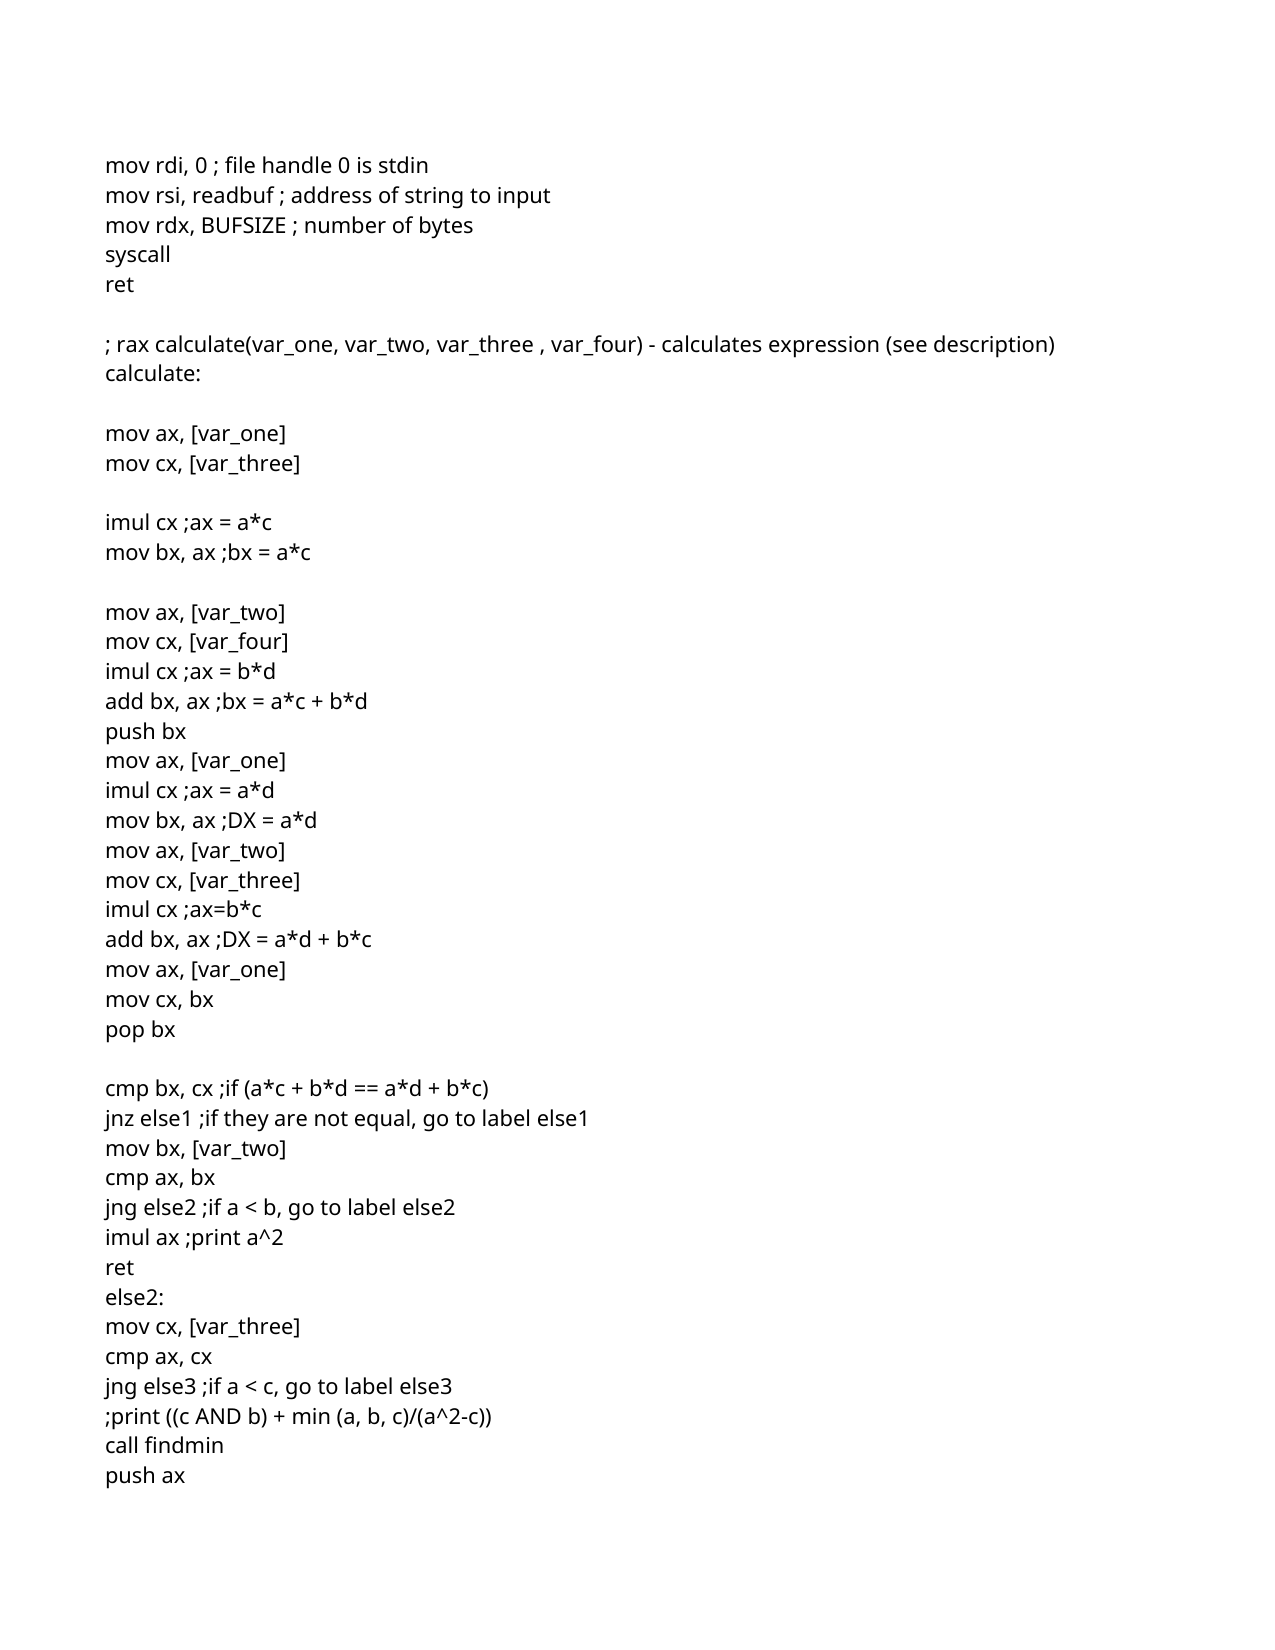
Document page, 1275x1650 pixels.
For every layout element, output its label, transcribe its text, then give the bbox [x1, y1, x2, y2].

text mov cx, [var_three] [105, 864, 1125, 894]
text cmp bx, cx ;if (a*c + b*d == a*d + b*c) [105, 1073, 1125, 1103]
text mov cx, [var_three] [105, 448, 1125, 477]
text jnz else1 ;if they are not equal, go to label else1 [105, 1103, 1125, 1133]
text jng else3 ;if a < c, go to label else3 [105, 1371, 1125, 1401]
text ;print ((c AND b) + min (a, b, c)/(a^2-c)) [105, 1401, 1125, 1431]
text mov ax, [var_one] [105, 745, 1125, 775]
text add bx, ax ;DX = a*d + b*c [105, 924, 1125, 954]
text imul cx ;ax = a*d [105, 775, 1125, 805]
text ; rax calculate(var_one, var_two, var_three , var_four) - calculates expression (see description) [105, 329, 1125, 358]
text mov ax, [var_two] [105, 835, 1125, 864]
text mov ax, [var_one] [105, 954, 1125, 984]
text mov cx, [var_three] [105, 1311, 1125, 1341]
text mov cx, [var_four] [105, 626, 1125, 656]
text imul cx ;ax = a*c [105, 507, 1125, 537]
text mov cx, bx [105, 984, 1125, 1013]
text pop bx [105, 1013, 1125, 1043]
text mov rsi, readbuf ; address of string to input [105, 180, 1125, 209]
text ret [105, 269, 1125, 299]
text syscall [105, 239, 1125, 269]
text imul cx ;ax = b*d [105, 656, 1125, 686]
text imul ax ;print a^2 [105, 1222, 1125, 1252]
text push bx [105, 716, 1125, 745]
text imul cx ;ax=b*c [105, 894, 1125, 924]
text ret [105, 1252, 1125, 1282]
text push ax [105, 1460, 1125, 1490]
text mov bx, ax ;bx = a*c [105, 537, 1125, 567]
text mov rdx, BUFSIZE ; number of bytes [105, 209, 1125, 239]
text jng else2 ;if a < b, go to label else2 [105, 1192, 1125, 1222]
text else2: [105, 1282, 1125, 1311]
text mov bx, [var_two] [105, 1133, 1125, 1162]
text cmp ax, cx [105, 1341, 1125, 1371]
text mov ax, [var_two] [105, 596, 1125, 626]
text calculate: [105, 358, 1125, 388]
text mov rdi, 0 ; file handle 0 is stdin [105, 150, 1125, 180]
text mov ax, [var_one] [105, 418, 1125, 448]
text cmp ax, bx [105, 1162, 1125, 1192]
text call findmin [105, 1431, 1125, 1460]
text add bx, ax ;bx = a*c + b*d [105, 686, 1125, 716]
text mov bx, ax ;DX = a*d [105, 805, 1125, 835]
